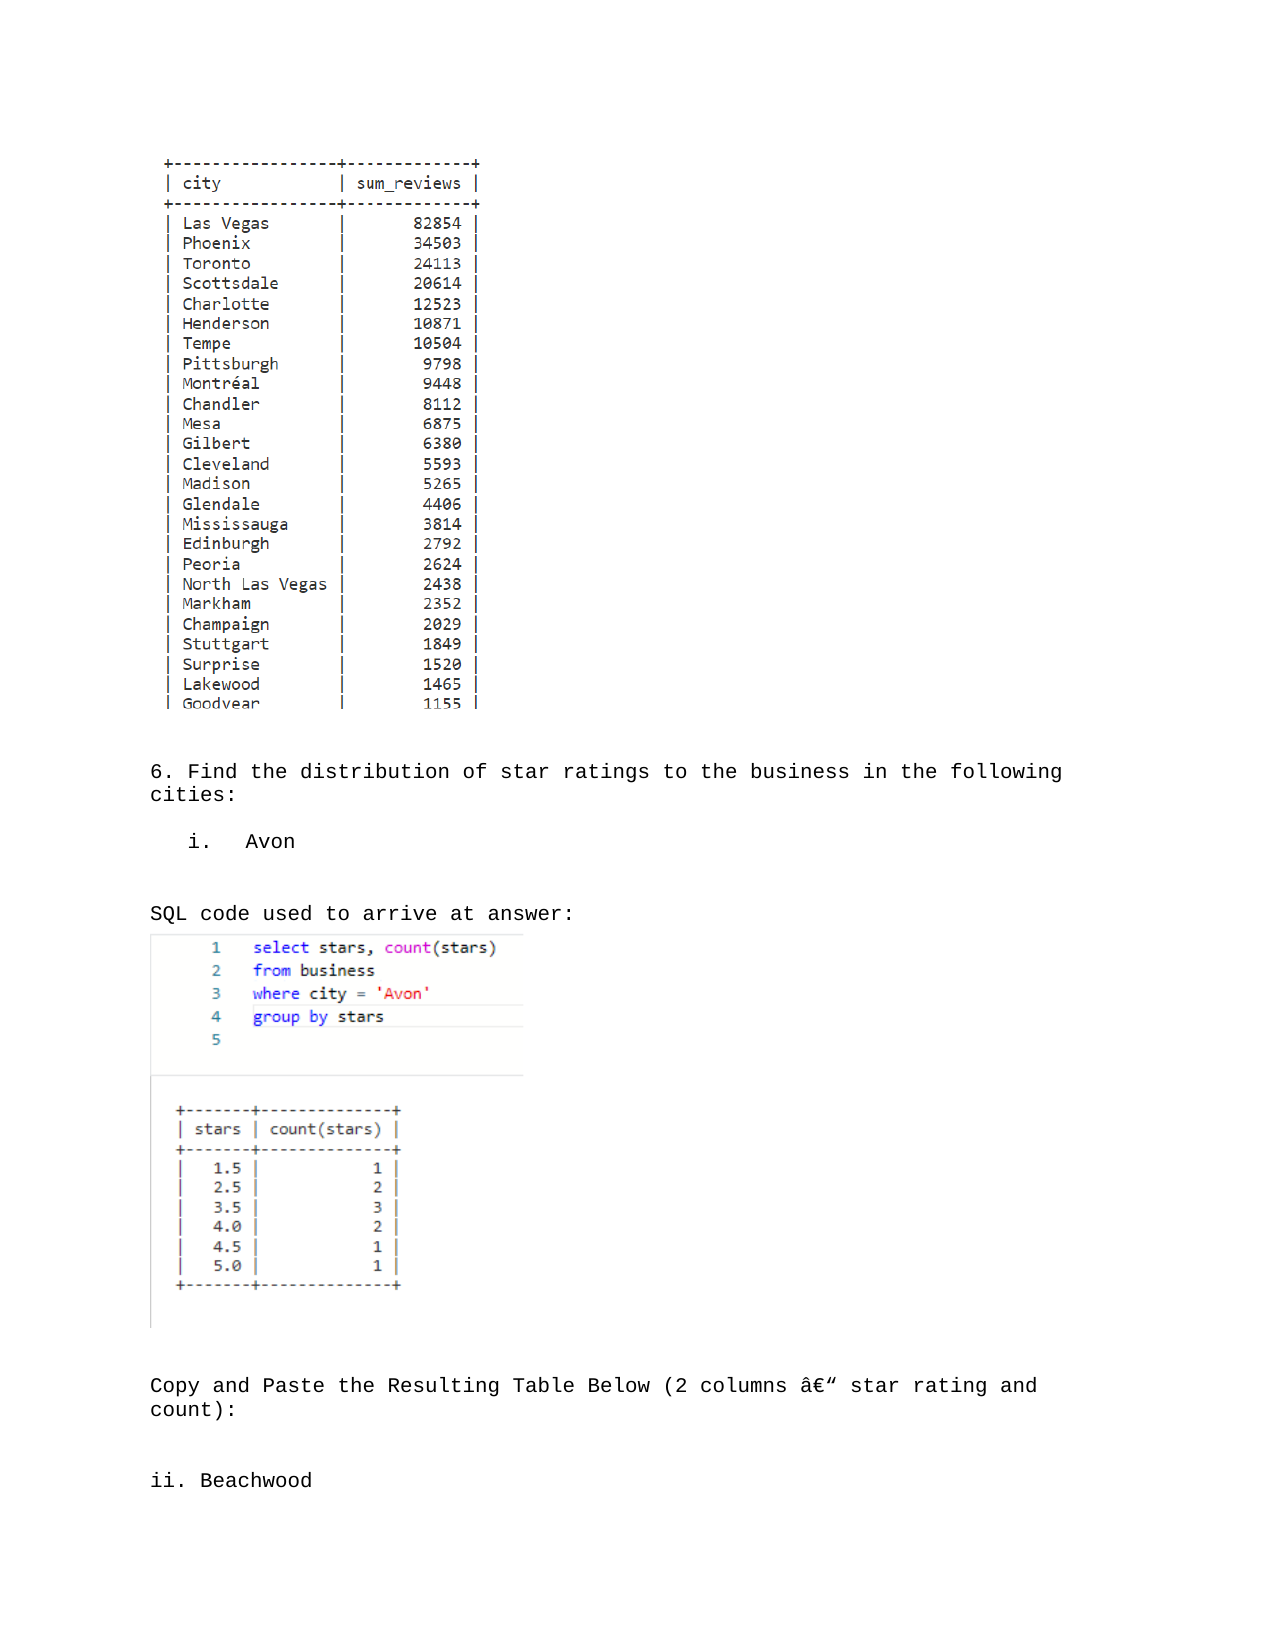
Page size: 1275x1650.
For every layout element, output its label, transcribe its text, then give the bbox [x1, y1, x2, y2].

text SQL code used to arrive at answer: [150, 902, 1125, 926]
picture [150, 926, 524, 1328]
picture [150, 150, 480, 709]
list Avon [187, 832, 1125, 855]
text 6. Find the distribution of star ratings to the business in the following cities: [150, 761, 1125, 808]
text ii. Beachwood [150, 1470, 1125, 1493]
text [150, 1375, 1125, 1423]
